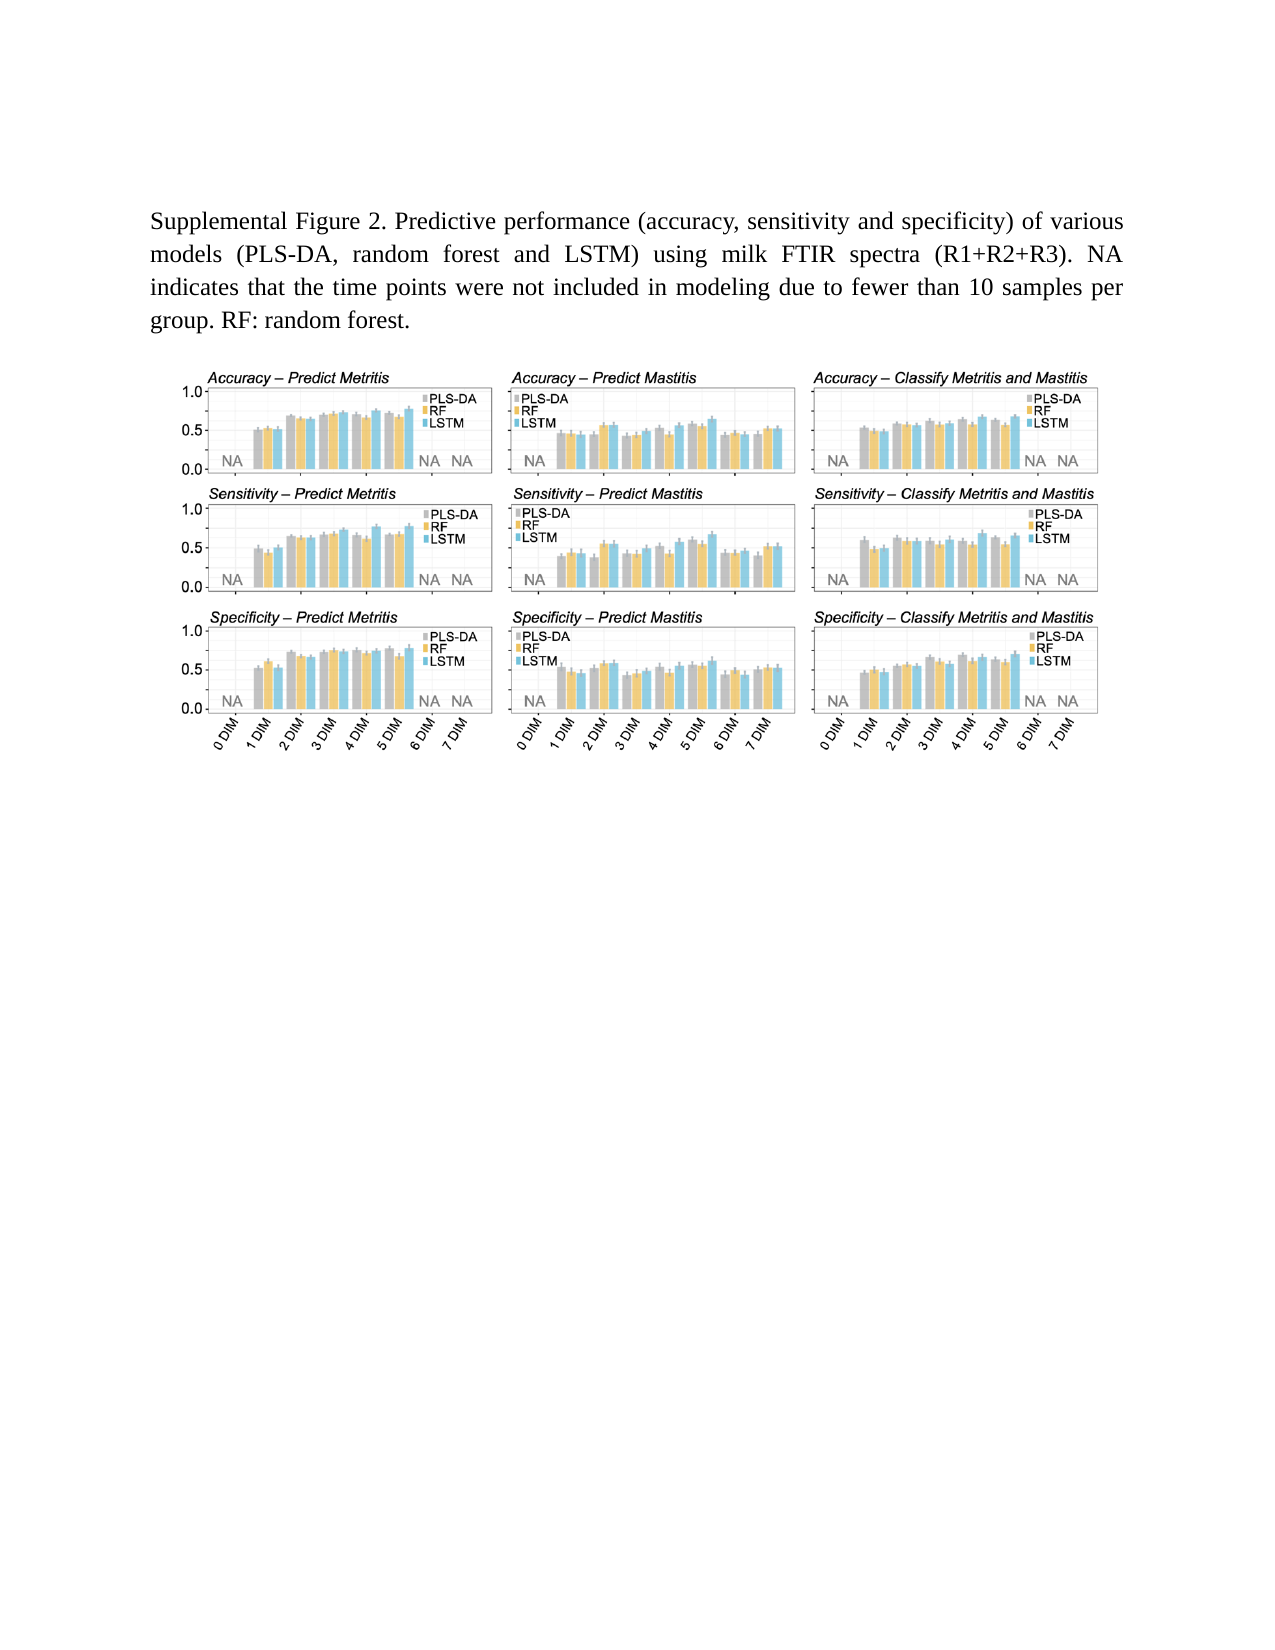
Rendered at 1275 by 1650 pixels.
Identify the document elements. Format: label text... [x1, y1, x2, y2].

text Supplemental Figure 2. Predictive performance (accuracy, sensitivity and specificity) of various models (PLS-DA, random forest and LSTM) using milk FTIR spectra (R1+R2+R3). NA indicates that the time points were not included in modeling due to fewer than 10 samples per group. RF: random forest. [150, 206, 1125, 334]
picture [150, 354, 1125, 776]
